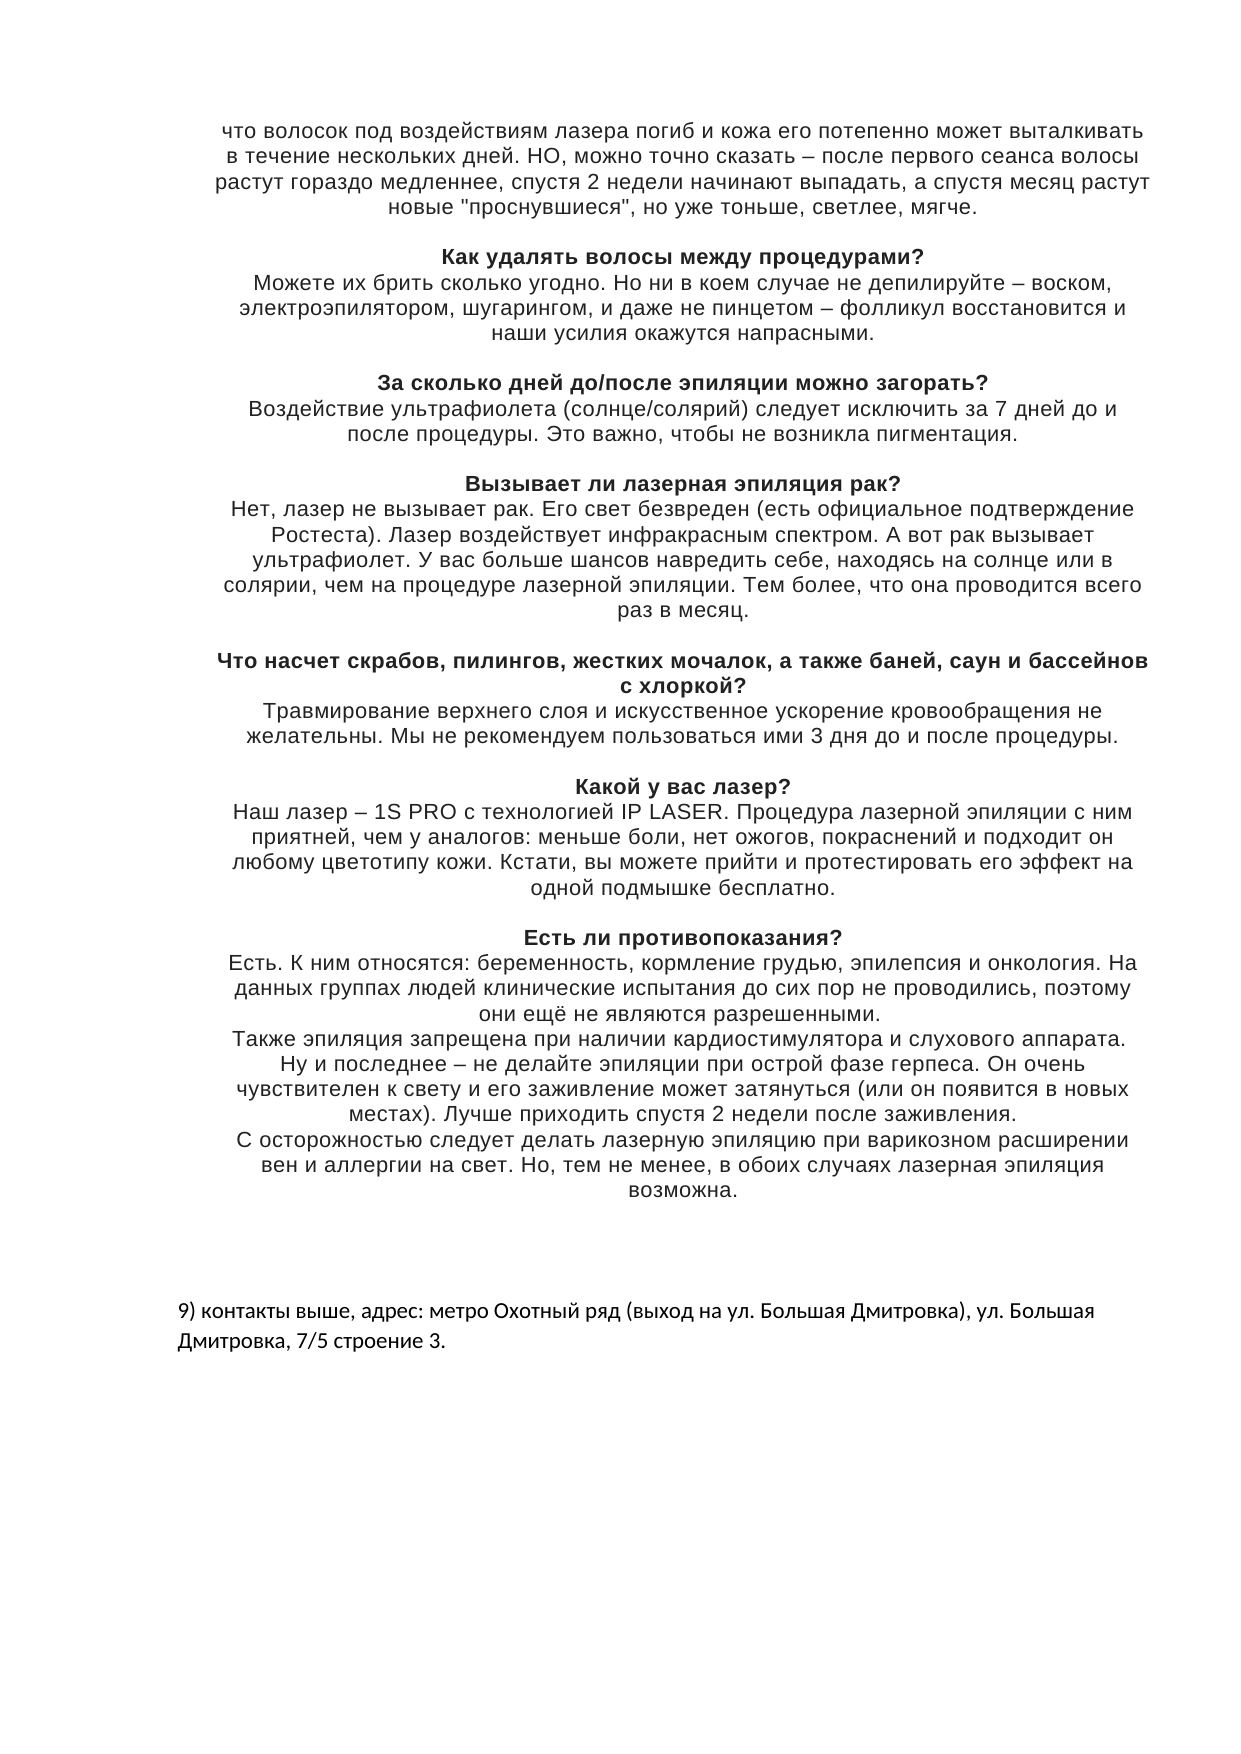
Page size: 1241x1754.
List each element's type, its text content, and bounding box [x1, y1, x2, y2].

text 9) контакты выше, адрес: метро Охотный ряд (выход на ул. Большая Дмитровка), ул. Большая Дмитровка, 7/5 строение 3. [177, 1296, 1152, 1354]
text За сколько дней до/после эпиляции можно загорать? [215, 370, 1152, 395]
text Что насчет скрабов, пилингов, жестких мочалок, а также баней, саун и бассейнов с хлоркой? [215, 647, 1152, 698]
text Есть. К ним относятся: беременность, кормление грудью, эпилепсия и онкология. На данных группах людей клинические испытания до сих пор не проводились, поэтому они ещё не являются разрешенными. [215, 950, 1152, 1026]
text Есть ли противопоказания? [215, 925, 1152, 950]
text Воздействие ультрафиолета (солнце/солярий) следует исключить за 7 дней до и после процедуры. Это важно, чтобы не возникла пигментация. [215, 395, 1152, 446]
text Можете их брить сколько угодно. Но ни в коем случае не депилируйте – воском, электроэпилятором, шугарингом, и даже не пинцетом – фолликул восстановится и наши усилия окажутся напрасными. [215, 269, 1152, 345]
text С осторожностью следует делать лазерную эпиляцию при варикозном расширении вен и аллергии на свет. Но, тем не менее, в обоих случаях лазерная эпиляция возможна. [215, 1126, 1152, 1202]
text Какой у вас лазер? [215, 773, 1152, 799]
text Также эпиляция запрещена при наличии кардиостимулятора и слухового аппарата. [215, 1026, 1152, 1051]
text Ну и последнее – не делайте эпиляции при острой фазе герпеса. Он очень чувствителен к свету и его заживление может затянуться (или он появится в новых местах). Лучше приходить спустя 2 недели после заживления. [215, 1051, 1152, 1126]
text Наш лазер – 1S PRO с технологией IP LASER. Процедура лазерной эпиляции с ним приятней, чем у аналогов: меньше боли, нет ожогов, покраснений и подходит он любому цветотипу кожи. Кстати, вы можете прийти и протестировать его эффект на одной подмышке бесплатно. [215, 799, 1152, 899]
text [215, 118, 1152, 219]
text Как удалять волосы между процедурами? [215, 244, 1152, 269]
text Травмирование верхнего слоя и искусственное ускорение кровообращения не желательны. Мы не рекомендуем пользоваться ими 3 дня до и после процедуры. [215, 698, 1152, 748]
text Вызывает ли лазерная эпиляция рак? [215, 471, 1152, 496]
text Нет, лазер не вызывает рак. Его свет безвреден (есть официальное подтверждение Ростеста). Лазер воздействует инфракрасным спектром. А вот рак вызывает ультрафиолет. У вас больше шансов навредить себе, находясь на солнце или в солярии, чем на процедуре лазерной эпиляции. Тем более, что она проводится всего раз в месяц. [215, 496, 1152, 622]
